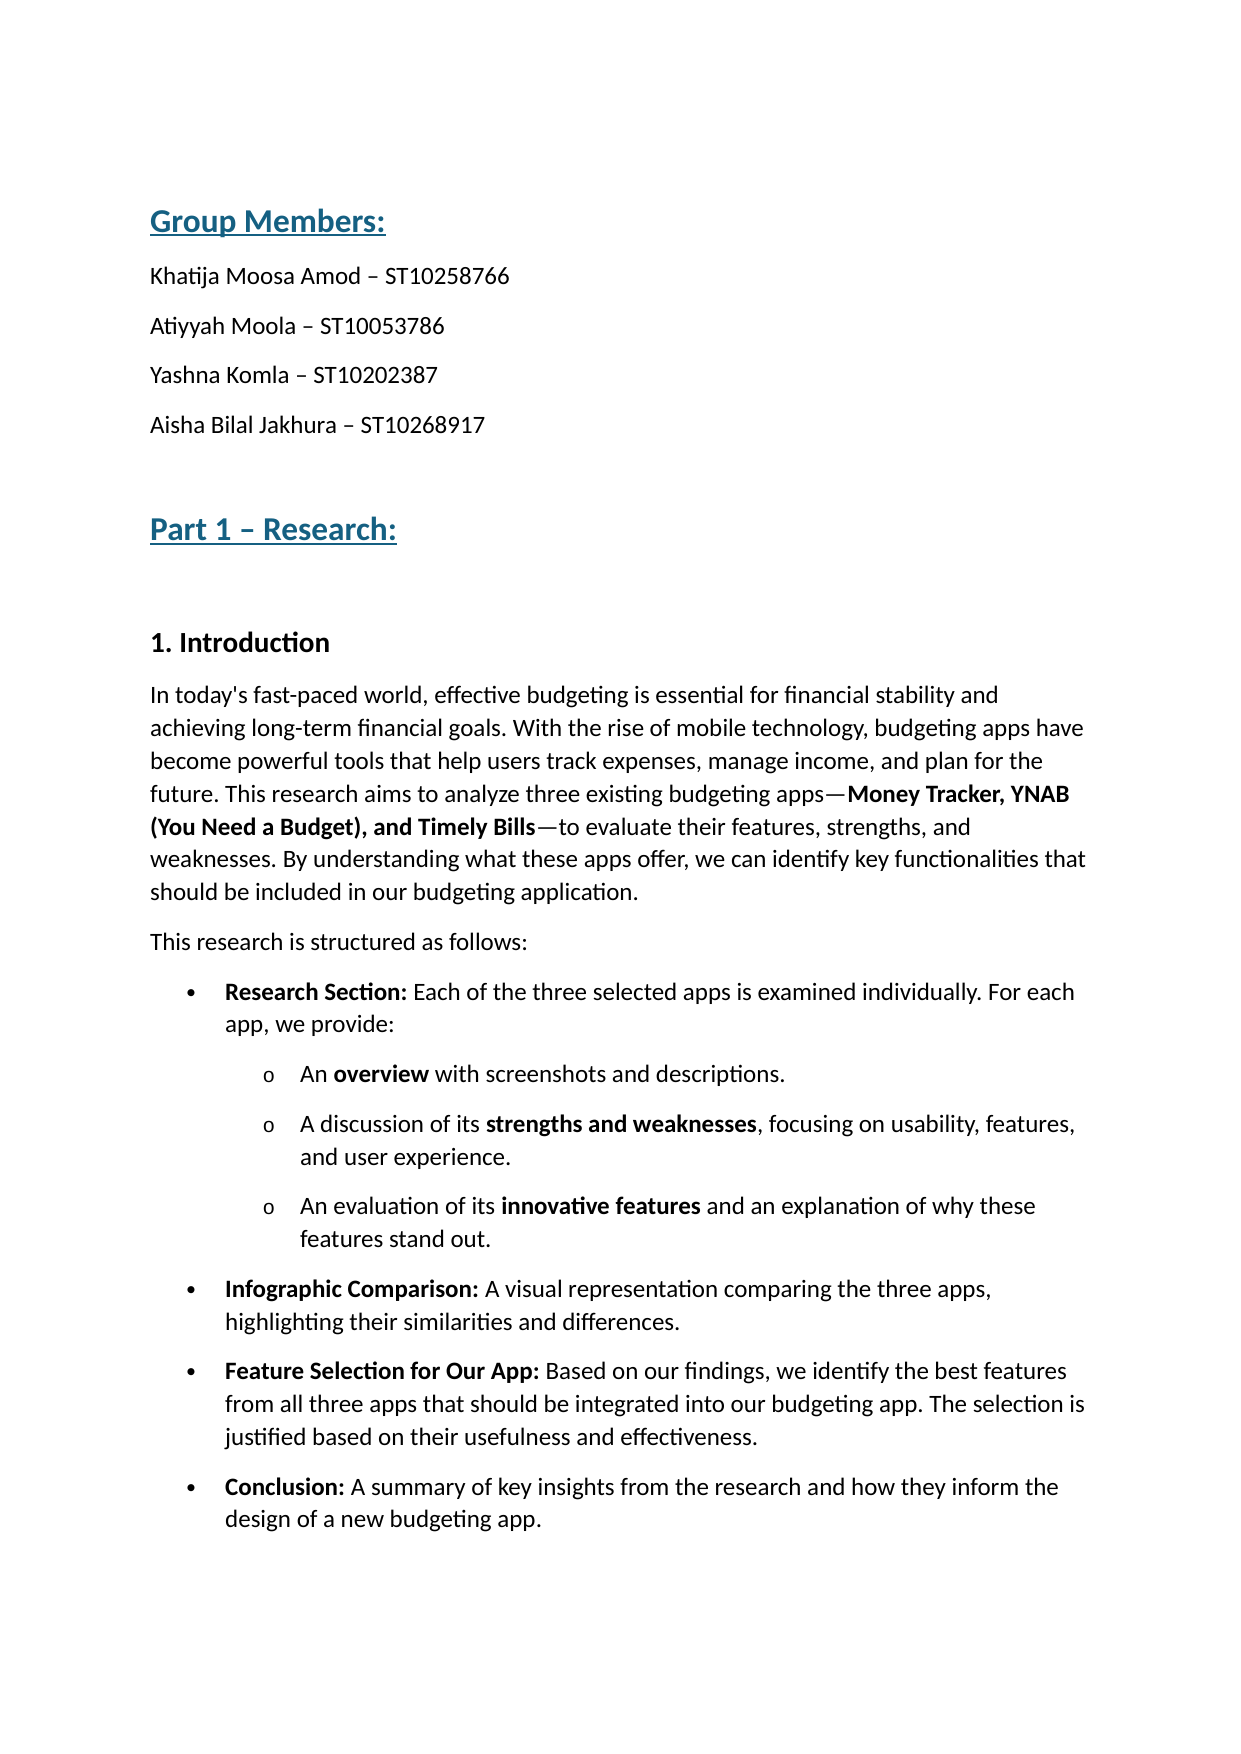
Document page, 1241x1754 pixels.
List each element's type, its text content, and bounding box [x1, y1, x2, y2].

list An overview with screenshots and descriptions. [262, 1058, 1090, 1089]
text Yashna Komla – ST10202387 [150, 359, 1090, 390]
list An evaluation of its innovative features and an explanation of why these features stand out. [262, 1190, 1090, 1254]
list Research Section: Each of the three selected apps is examined individually. For each app, we provide: [187, 976, 1090, 1039]
text Group Members: [150, 199, 1090, 240]
list Infographic Comparison: A visual representation comparing the three apps, highlighting their similarities and differences. [187, 1273, 1090, 1336]
text Atiyyah Moola – ST10053786 [150, 310, 1090, 340]
list Conclusion: A summary of key insights from the research and how they inform the design of a new budgeting app. [187, 1471, 1090, 1534]
text Aisha Bilal Jakhura – ST10268917 [150, 409, 1090, 439]
text Part 1 – Research: [150, 508, 1090, 549]
text In today's fast-paced world, effective budgeting is essential for financial stability and achieving long-term financial goals. With the rise of mobile technology, budgeting apps have become powerful tools that help users track expenses, manage income, and plan for the future. This research aims to analyze three existing budgeting apps—Money Tracker, YNAB (You Need a Budget), and Timely Bills—to evaluate their features, strengths, and weaknesses. By understanding what these apps offer, we can identify key functionalities that should be included in our budgeting application. [150, 679, 1090, 907]
text Khatija Moosa Amod – ST10258766 [150, 260, 1090, 291]
text This research is structured as follows: [150, 926, 1090, 957]
text 1. Introduction [150, 624, 1090, 659]
list Feature Selection for Our App: Based on our findings, we identify the best features from all three apps that should be integrated into our budgeting app. The selection is justified based on their usefulness and effectiveness. [187, 1355, 1090, 1452]
list A discussion of its strengths and weaknesses, focusing on usability, features, and user experience. [262, 1108, 1090, 1171]
